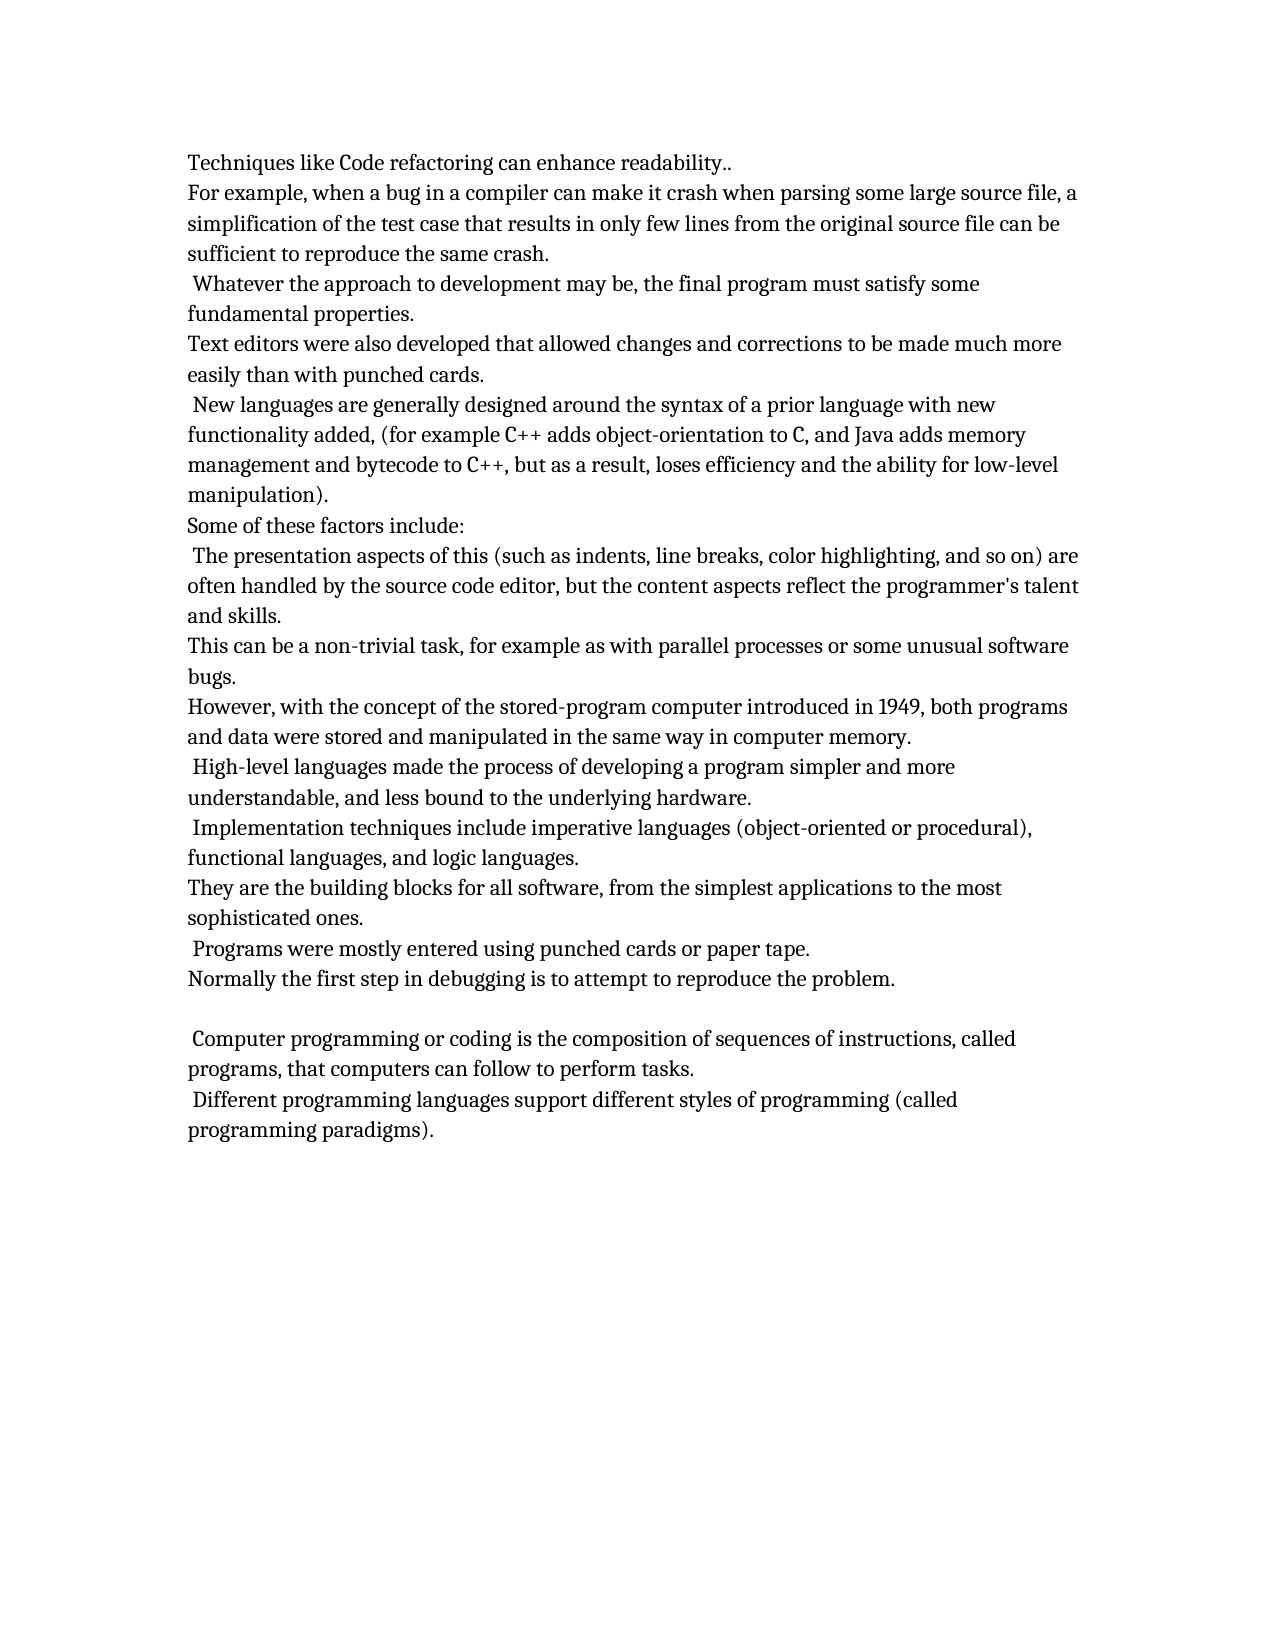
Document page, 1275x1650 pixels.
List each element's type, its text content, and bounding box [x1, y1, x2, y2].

text Techniques like Code refactoring can enhance readability.. For example, when a bug in a compiler can make it crash when parsing some large source file, a simplification of the test case that results in only few lines from the original source file can be sufficient to reproduce the same crash. Whatever the approach to development may be, the final program must satisfy some fundamental properties. Text editors were also developed that allowed changes and corrections to be made much more easily than with punched cards. New languages are generally designed around the syntax of a prior language with new functionality added, (for example C++ adds object-orientation to C, and Java adds memory management and bytecode to C++, but as a result, loses efficiency and the ability for low-level manipulation). Some of these factors include: The presentation aspects of this (such as indents, line breaks, color highlighting, and so on) are often handled by the source code editor, but the content aspects reflect the programmer's talent and skills. This can be a non-trivial task, for example as with parallel processes or some unusual software bugs. However, with the concept of the stored-program computer introduced in 1949, both programs and data were stored and manipulated in the same way in computer memory. High-level languages made the process of developing a program simpler and more understandable, and less bound to the underlying hardware. Implementation techniques include imperative languages (object-oriented or procedural), functional languages, and logic languages. They are the building blocks for all software, from the simplest applications to the most sophisticated ones. Programs were mostly entered using punched cards or paper tape. Normally the first step in debugging is to attempt to reproduce the problem. Computer programming or coding is the composition of sequences of instructions, called programs, that computers can follow to perform tasks. Different programming languages support different styles of programming (called programming paradigms). [187, 150, 1087, 1143]
